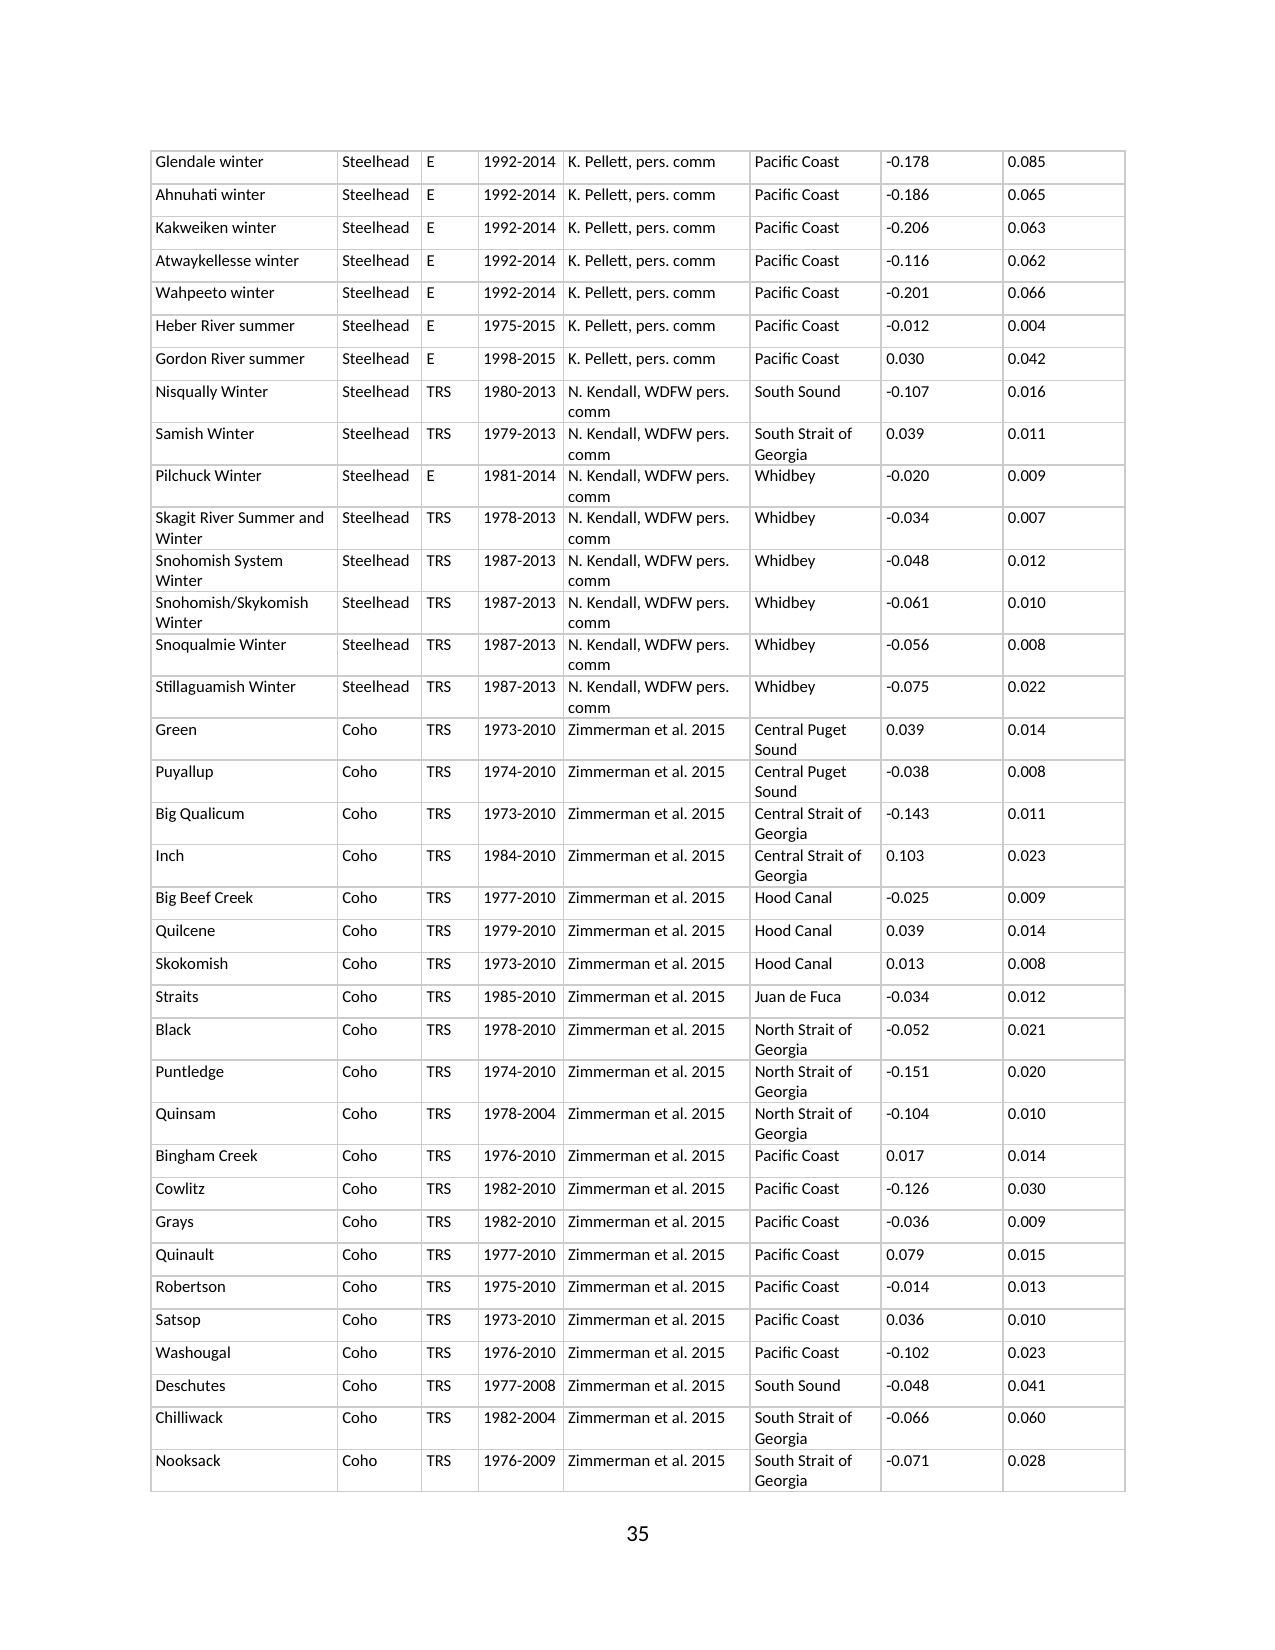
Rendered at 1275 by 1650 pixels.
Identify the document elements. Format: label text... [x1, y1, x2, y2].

table_cell Zimmerman et al. 2015 [564, 719, 749, 759]
table_cell Hood Canal [751, 920, 880, 952]
table_cell Snohomish/Skykomish Winter [152, 592, 337, 633]
table_cell Pacific Coast [751, 1310, 880, 1341]
table_cell 0.017 [882, 1145, 1002, 1177]
table_cell South Strait of Georgia [751, 1408, 880, 1448]
table_cell TRS [422, 1178, 478, 1209]
table_cell TRS [422, 677, 478, 717]
table_cell E [422, 250, 478, 281]
table_cell 0.010 [1004, 1310, 1124, 1341]
table_cell 0.020 [1004, 1061, 1124, 1102]
table_cell TRS [422, 1342, 478, 1373]
table_cell Coho [338, 1408, 421, 1448]
table_cell Green [152, 719, 337, 759]
table_cell 0.065 [1004, 185, 1124, 216]
table_cell -0.014 [882, 1277, 1002, 1308]
table_cell 0.060 [1004, 1408, 1124, 1448]
table_cell -0.071 [882, 1450, 1002, 1491]
table_cell 1978-2010 [479, 1019, 563, 1059]
table_cell TRS [422, 953, 478, 984]
table_cell Zimmerman et al. 2015 [564, 845, 749, 886]
table_cell K. Pellett, pers. comm [564, 316, 749, 347]
table_cell -0.066 [882, 1408, 1002, 1448]
table_cell Whidbey [751, 508, 880, 548]
table_cell -0.048 [882, 550, 1002, 591]
table_cell Glendale winter [152, 152, 337, 183]
table_cell TRS [422, 719, 478, 759]
table_cell Pacific Coast [751, 1178, 880, 1209]
table_cell Snoqualmie Winter [152, 635, 337, 675]
table_cell Coho [338, 953, 421, 984]
table_cell 0.062 [1004, 250, 1124, 281]
table_cell 1992-2014 [479, 283, 563, 314]
table_cell Pilchuck Winter [152, 466, 337, 506]
table_cell Coho [338, 1211, 421, 1242]
table_cell TRS [422, 423, 478, 464]
table_cell K. Pellett, pers. comm [564, 250, 749, 281]
table_cell Nooksack [152, 1450, 337, 1491]
table_cell E [422, 316, 478, 347]
table_cell 0.036 [882, 1310, 1002, 1341]
table_cell TRS [422, 803, 478, 844]
table_cell 1992-2014 [479, 217, 563, 248]
table_cell Zimmerman et al. 2015 [564, 1103, 749, 1144]
table_cell Whidbey [751, 677, 880, 717]
table_cell 0.030 [1004, 1178, 1124, 1209]
table_cell -0.012 [882, 316, 1002, 347]
table_cell South Sound [751, 1375, 880, 1406]
table_cell 1976-2010 [479, 1145, 563, 1177]
table_cell Nisqually Winter [152, 381, 337, 422]
table_cell Juan de Fuca [751, 986, 880, 1017]
table_cell Puyallup [152, 761, 337, 802]
table_cell Big Beef Creek [152, 888, 337, 919]
table_cell Central Strait of Georgia [751, 803, 880, 844]
table_cell TRS [422, 635, 478, 675]
table_cell 0.004 [1004, 316, 1124, 347]
table_cell 1981-2014 [479, 466, 563, 506]
table_cell 1980-2013 [479, 381, 563, 422]
table_cell Steelhead [338, 316, 421, 347]
table_cell 0.008 [1004, 635, 1124, 675]
table_cell Steelhead [338, 677, 421, 717]
table_cell Steelhead [338, 423, 421, 464]
table_cell Coho [338, 1178, 421, 1209]
table_cell Zimmerman et al. 2015 [564, 920, 749, 952]
table_cell 0.103 [882, 845, 1002, 886]
table_cell Steelhead [338, 283, 421, 314]
table_cell Satsop [152, 1310, 337, 1341]
table_cell TRS [422, 920, 478, 952]
table_cell K. Pellett, pers. comm [564, 152, 749, 183]
table_cell 0.079 [882, 1244, 1002, 1275]
table_cell 1982-2004 [479, 1408, 563, 1448]
table_cell -0.143 [882, 803, 1002, 844]
table_cell 0.015 [1004, 1244, 1124, 1275]
table_cell Central Strait of Georgia [751, 845, 880, 886]
table_cell Zimmerman et al. 2015 [564, 1145, 749, 1177]
table_cell 0.011 [1004, 803, 1124, 844]
table_cell 0.066 [1004, 283, 1124, 314]
table_cell 1979-2013 [479, 423, 563, 464]
table_cell 0.014 [1004, 1145, 1124, 1177]
table_cell Deschutes [152, 1375, 337, 1406]
table_cell K. Pellett, pers. comm [564, 217, 749, 248]
table_cell Zimmerman et al. 2015 [564, 888, 749, 919]
table_cell 1984-2010 [479, 845, 563, 886]
table_cell -0.034 [882, 986, 1002, 1017]
table_cell Zimmerman et al. 2015 [564, 803, 749, 844]
table_cell E [422, 185, 478, 216]
table_cell Pacific Coast [751, 250, 880, 281]
table_cell TRS [422, 1145, 478, 1177]
table_cell 1974-2010 [479, 761, 563, 802]
table_cell TRS [422, 986, 478, 1017]
table_cell Heber River summer [152, 316, 337, 347]
table_cell Coho [338, 761, 421, 802]
table_cell 0.023 [1004, 1342, 1124, 1373]
table_cell TRS [422, 761, 478, 802]
table_cell 0.011 [1004, 423, 1124, 464]
table_cell Zimmerman et al. 2015 [564, 1178, 749, 1209]
table_cell -0.038 [882, 761, 1002, 802]
table_cell Coho [338, 1450, 421, 1491]
table_cell TRS [422, 1375, 478, 1406]
table_cell E [422, 466, 478, 506]
table_cell 1974-2010 [479, 1061, 563, 1102]
table_cell 0.012 [1004, 550, 1124, 591]
table_cell -0.116 [882, 250, 1002, 281]
table_cell Pacific Coast [751, 1211, 880, 1242]
table_cell Quinault [152, 1244, 337, 1275]
table_cell Pacific Coast [751, 1244, 880, 1275]
table_cell N. Kendall, WDFW pers. comm [564, 466, 749, 506]
table_cell 1992-2014 [479, 250, 563, 281]
table_cell Robertson [152, 1277, 337, 1308]
table_cell Coho [338, 986, 421, 1017]
table_cell -0.201 [882, 283, 1002, 314]
table_cell 0.010 [1004, 592, 1124, 633]
table_cell North Strait of Georgia [751, 1019, 880, 1059]
table_cell Coho [338, 1342, 421, 1373]
table_cell 1992-2014 [479, 185, 563, 216]
table_cell -0.075 [882, 677, 1002, 717]
table_cell Whidbey [751, 550, 880, 591]
table_cell Whidbey [751, 592, 880, 633]
table_cell -0.126 [882, 1178, 1002, 1209]
table_cell -0.034 [882, 508, 1002, 548]
table_cell N. Kendall, WDFW pers. comm [564, 381, 749, 422]
table_cell N. Kendall, WDFW pers. comm [564, 592, 749, 633]
table_cell TRS [422, 508, 478, 548]
table_cell Coho [338, 1103, 421, 1144]
table_cell Zimmerman et al. 2015 [564, 953, 749, 984]
table_cell Quilcene [152, 920, 337, 952]
table_cell South Sound [751, 381, 880, 422]
table_cell Skagit River Summer and Winter [152, 508, 337, 548]
table_cell Steelhead [338, 152, 421, 183]
table_cell Coho [338, 719, 421, 759]
table_cell Bingham Creek [152, 1145, 337, 1177]
table_cell Straits [152, 986, 337, 1017]
table_cell TRS [422, 1061, 478, 1102]
table_cell Steelhead [338, 592, 421, 633]
table_cell Pacific Coast [751, 1342, 880, 1373]
table_cell 0.021 [1004, 1019, 1124, 1059]
table_cell South Strait of Georgia [751, 423, 880, 464]
table_cell 0.016 [1004, 381, 1124, 422]
table_cell 0.013 [1004, 1277, 1124, 1308]
table_cell 1975-2010 [479, 1277, 563, 1308]
table_cell Kakweiken winter [152, 217, 337, 248]
table_cell 1985-2010 [479, 986, 563, 1017]
table_cell Coho [338, 1375, 421, 1406]
table_cell 0.042 [1004, 348, 1124, 380]
table_cell Steelhead [338, 508, 421, 548]
table_cell -0.061 [882, 592, 1002, 633]
table_cell 0.039 [882, 920, 1002, 952]
table_cell 1998-2015 [479, 348, 563, 380]
table_cell 0.009 [1004, 466, 1124, 506]
table_cell -0.104 [882, 1103, 1002, 1144]
table_cell 1978-2013 [479, 508, 563, 548]
table_cell 1975-2015 [479, 316, 563, 347]
table_cell TRS [422, 550, 478, 591]
table_cell Steelhead [338, 466, 421, 506]
table_cell Inch [152, 845, 337, 886]
table_cell 1976-2010 [479, 1342, 563, 1373]
table_cell -0.025 [882, 888, 1002, 919]
table_cell N. Kendall, WDFW pers. comm [564, 423, 749, 464]
table_cell -0.102 [882, 1342, 1002, 1373]
table_cell 1992-2014 [479, 152, 563, 183]
table_cell 0.085 [1004, 152, 1124, 183]
table_cell 0.063 [1004, 217, 1124, 248]
table_cell Steelhead [338, 381, 421, 422]
table_cell N. Kendall, WDFW pers. comm [564, 635, 749, 675]
table_cell -0.052 [882, 1019, 1002, 1059]
table_cell Coho [338, 845, 421, 886]
table_cell 0.009 [1004, 888, 1124, 919]
table_cell 0.039 [882, 423, 1002, 464]
table_cell -0.036 [882, 1211, 1002, 1242]
table_cell Coho [338, 803, 421, 844]
table_cell Steelhead [338, 217, 421, 248]
table_cell Zimmerman et al. 2015 [564, 1277, 749, 1308]
table_cell Hood Canal [751, 953, 880, 984]
table_cell Zimmerman et al. 2015 [564, 761, 749, 802]
table_cell 0.007 [1004, 508, 1124, 548]
table_cell Zimmerman et al. 2015 [564, 1244, 749, 1275]
table_cell Coho [338, 1277, 421, 1308]
table_cell -0.107 [882, 381, 1002, 422]
table_cell 1987-2013 [479, 635, 563, 675]
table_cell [564, 1450, 749, 1491]
table_cell 1982-2010 [479, 1178, 563, 1209]
table_cell Pacific Coast [751, 316, 880, 347]
table_cell Coho [338, 888, 421, 919]
table_cell 1973-2010 [479, 1310, 563, 1341]
table_cell 0.041 [1004, 1375, 1124, 1406]
table_cell TRS [422, 1019, 478, 1059]
table_cell South Strait of Georgia [751, 1450, 880, 1491]
table_cell TRS [422, 1103, 478, 1144]
table_cell 1979-2010 [479, 920, 563, 952]
table_cell Stillaguamish Winter [152, 677, 337, 717]
table_cell Steelhead [338, 185, 421, 216]
table_cell Steelhead [338, 250, 421, 281]
table_cell Zimmerman et al. 2015 [564, 986, 749, 1017]
table_cell Cowlitz [152, 1178, 337, 1209]
table_cell Hood Canal [751, 888, 880, 919]
table_cell TRS [422, 1310, 478, 1341]
table_cell TRS [422, 845, 478, 886]
table_cell Black [152, 1019, 337, 1059]
table_cell North Strait of Georgia [751, 1103, 880, 1144]
table_cell 1973-2010 [479, 803, 563, 844]
table_cell Grays [152, 1211, 337, 1242]
table_cell 0.039 [882, 719, 1002, 759]
table_cell Gordon River summer [152, 348, 337, 380]
table_cell 0.013 [882, 953, 1002, 984]
table_cell 1987-2013 [479, 592, 563, 633]
table_cell Steelhead [338, 550, 421, 591]
table_cell Big Qualicum [152, 803, 337, 844]
table_cell Steelhead [338, 348, 421, 380]
table_cell -0.186 [882, 185, 1002, 216]
table_cell Zimmerman et al. 2015 [564, 1342, 749, 1373]
table_cell 0.012 [1004, 986, 1124, 1017]
table_cell N. Kendall, WDFW pers. comm [564, 550, 749, 591]
table_cell 1987-2013 [479, 550, 563, 591]
table_cell 0.022 [1004, 677, 1124, 717]
table_cell 1987-2013 [479, 677, 563, 717]
table_cell Zimmerman et al. 2015 [564, 1375, 749, 1406]
table_cell 1977-2008 [479, 1375, 563, 1406]
table_cell Samish Winter [152, 423, 337, 464]
table_cell Washougal [152, 1342, 337, 1373]
table_cell Pacific Coast [751, 185, 880, 216]
table_cell TRS [422, 592, 478, 633]
table_cell Coho [338, 1310, 421, 1341]
table_cell Pacific Coast [751, 217, 880, 248]
table_cell E [422, 348, 478, 380]
table_cell 1982-2010 [479, 1211, 563, 1242]
table_cell TRS [422, 888, 478, 919]
table_cell Whidbey [751, 466, 880, 506]
table_cell Pacific Coast [751, 1145, 880, 1177]
table_cell K. Pellett, pers. comm [564, 348, 749, 380]
table_cell North Strait of Georgia [751, 1061, 880, 1102]
table_cell TRS [422, 1211, 478, 1242]
table_cell Skokomish [152, 953, 337, 984]
table_cell TRS [422, 381, 478, 422]
table_cell -0.048 [882, 1375, 1002, 1406]
table_cell Whidbey [751, 635, 880, 675]
table_cell 0.010 [1004, 1103, 1124, 1144]
table_cell Coho [338, 1244, 421, 1275]
table_cell N. Kendall, WDFW pers. comm [564, 508, 749, 548]
table_cell -0.151 [882, 1061, 1002, 1102]
table_cell 0.014 [1004, 719, 1124, 759]
table_cell -0.020 [882, 466, 1002, 506]
table_cell Puntledge [152, 1061, 337, 1102]
table_cell -0.178 [882, 152, 1002, 183]
table_cell Coho [338, 1145, 421, 1177]
table_cell 1977-2010 [479, 1244, 563, 1275]
table_cell 1977-2010 [479, 888, 563, 919]
table_cell 1973-2010 [479, 953, 563, 984]
table_cell Atwaykellesse winter [152, 250, 337, 281]
table_cell Ahnuhati winter [152, 185, 337, 216]
table_cell 1976-2009 [479, 1450, 563, 1491]
table_cell Snohomish System Winter [152, 550, 337, 591]
table_cell 0.009 [1004, 1211, 1124, 1242]
table_cell Coho [338, 920, 421, 952]
table_cell TRS [422, 1277, 478, 1308]
table_cell Central Puget Sound [751, 761, 880, 802]
table_cell K. Pellett, pers. comm [564, 185, 749, 216]
table_cell Zimmerman et al. 2015 [564, 1061, 749, 1102]
table_cell Quinsam [152, 1103, 337, 1144]
table_cell 0.023 [1004, 845, 1124, 886]
table_cell E [422, 217, 478, 248]
table_cell Chilliwack [152, 1408, 337, 1448]
table_cell Zimmerman et al. 2015 [564, 1408, 749, 1448]
table_cell -0.056 [882, 635, 1002, 675]
table_cell Pacific Coast [751, 152, 880, 183]
table_cell E [422, 152, 478, 183]
table_cell E [422, 283, 478, 314]
table_cell 0.014 [1004, 920, 1124, 952]
table_cell TRS [422, 1244, 478, 1275]
table_cell Pacific Coast [751, 1277, 880, 1308]
table_cell -0.206 [882, 217, 1002, 248]
table_cell Coho [338, 1019, 421, 1059]
table_cell 0.030 [882, 348, 1002, 380]
table_cell Zimmerman et al. 2015 [564, 1019, 749, 1059]
table_cell 0.008 [1004, 761, 1124, 802]
table_cell Zimmerman et al. 2015 [564, 1211, 749, 1242]
table_cell Steelhead [338, 635, 421, 675]
table_cell Coho [338, 1061, 421, 1102]
table_cell 0.028 [1004, 1450, 1124, 1491]
table_cell 1973-2010 [479, 719, 563, 759]
table_cell N. Kendall, WDFW pers. comm [564, 677, 749, 717]
table_cell Central Puget Sound [751, 719, 880, 759]
table_cell Zimmerman et al. 2015 [564, 1310, 749, 1341]
table_cell Pacific Coast [751, 348, 880, 380]
table_cell Pacific Coast [751, 283, 880, 314]
table_cell 0.008 [1004, 953, 1124, 984]
table_cell K. Pellett, pers. comm [564, 283, 749, 314]
table_cell Wahpeeto winter [152, 283, 337, 314]
table_cell TRS [422, 1450, 478, 1491]
table_cell TRS [422, 1408, 478, 1448]
table_cell 1978-2004 [479, 1103, 563, 1144]
